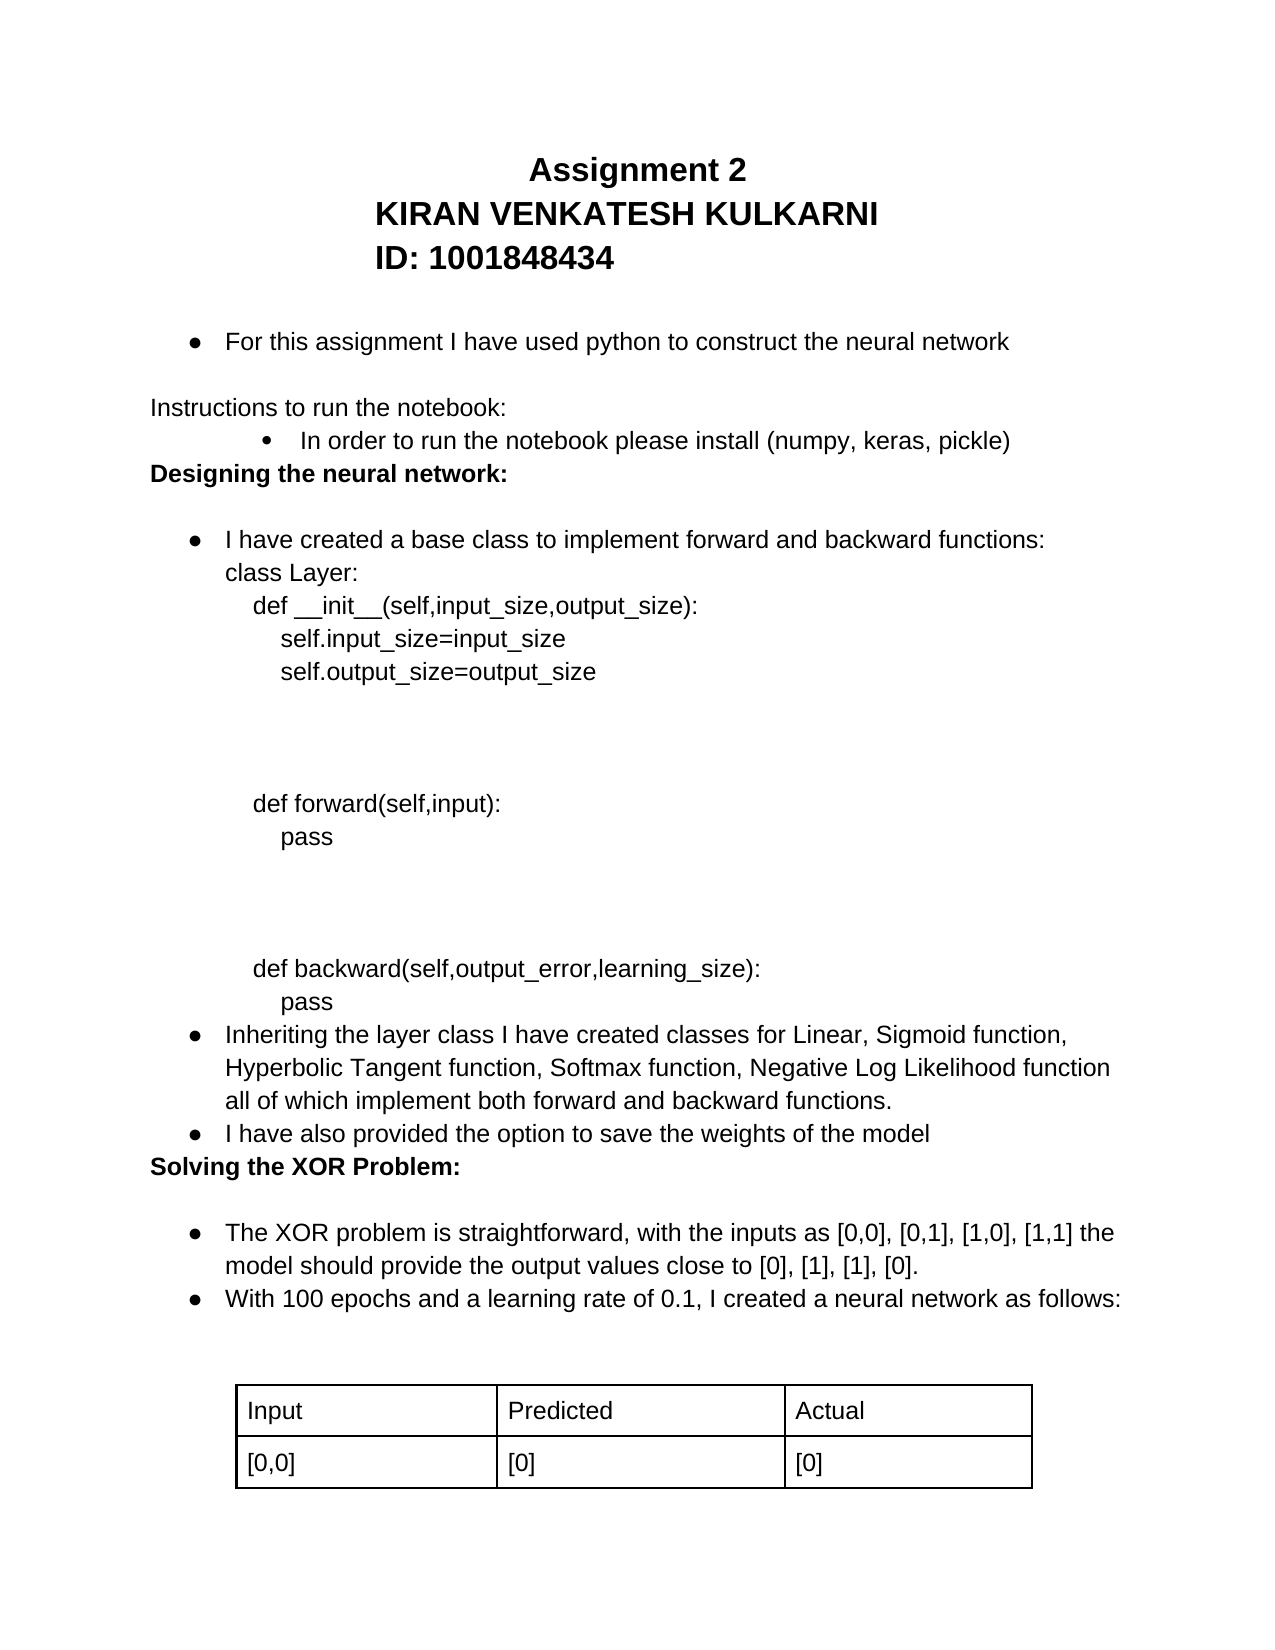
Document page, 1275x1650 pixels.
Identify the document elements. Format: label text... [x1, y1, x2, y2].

text def __init__(self,input_size,output_size): [225, 591, 1125, 620]
list I have created a base class to implement forward and backward functions: [187, 525, 1125, 554]
list The XOR problem is straightforward, with the inputs as [0,0], [0,1], [1,0], [1,1] the model should provide the output values close to [0], [1], [1], [0]. [187, 1218, 1125, 1280]
list Inheriting the layer class I have created classes for Linear, Sigmoid function, Hyperbolic Tangent function, Softmax function, Negative Log Likelihood function all of which implement both forward and backward functions. [187, 1020, 1125, 1115]
text KIRAN VENKATESH KULKARNI [150, 194, 1125, 233]
text self.output_size=output_size [225, 657, 1125, 686]
table_cell [0] [498, 1437, 784, 1487]
text Solving the XOR Problem: [150, 1152, 1125, 1181]
table_header Input [238, 1386, 496, 1435]
text Assignment 2 [150, 150, 1125, 188]
table_cell [0,0] [238, 1437, 496, 1487]
table_header Predicted [498, 1386, 784, 1435]
list I have also provided the option to save the weights of the model [187, 1119, 1125, 1148]
list In order to run the notebook please install (numpy, keras, pickle) [262, 426, 1125, 454]
text def forward(self,input): [225, 789, 1125, 818]
text pass [225, 987, 1125, 1016]
text def backward(self,output_error,learning_size): [225, 954, 1125, 983]
text Instructions to run the notebook: [150, 393, 1125, 421]
table_header Actual [786, 1386, 1031, 1435]
table_cell [0] [786, 1437, 1031, 1487]
text pass [225, 822, 1125, 851]
list For this assignment I have used python to construct the neural network [187, 327, 1125, 355]
list With 100 epochs and a learning rate of 0.1, I created a neural network as follows: [187, 1284, 1125, 1313]
text Designing the neural network: [150, 459, 1125, 488]
text ID: 1001848434 [150, 238, 1125, 277]
text self.input_size=input_size [225, 624, 1125, 653]
text class Layer: [225, 558, 1125, 587]
